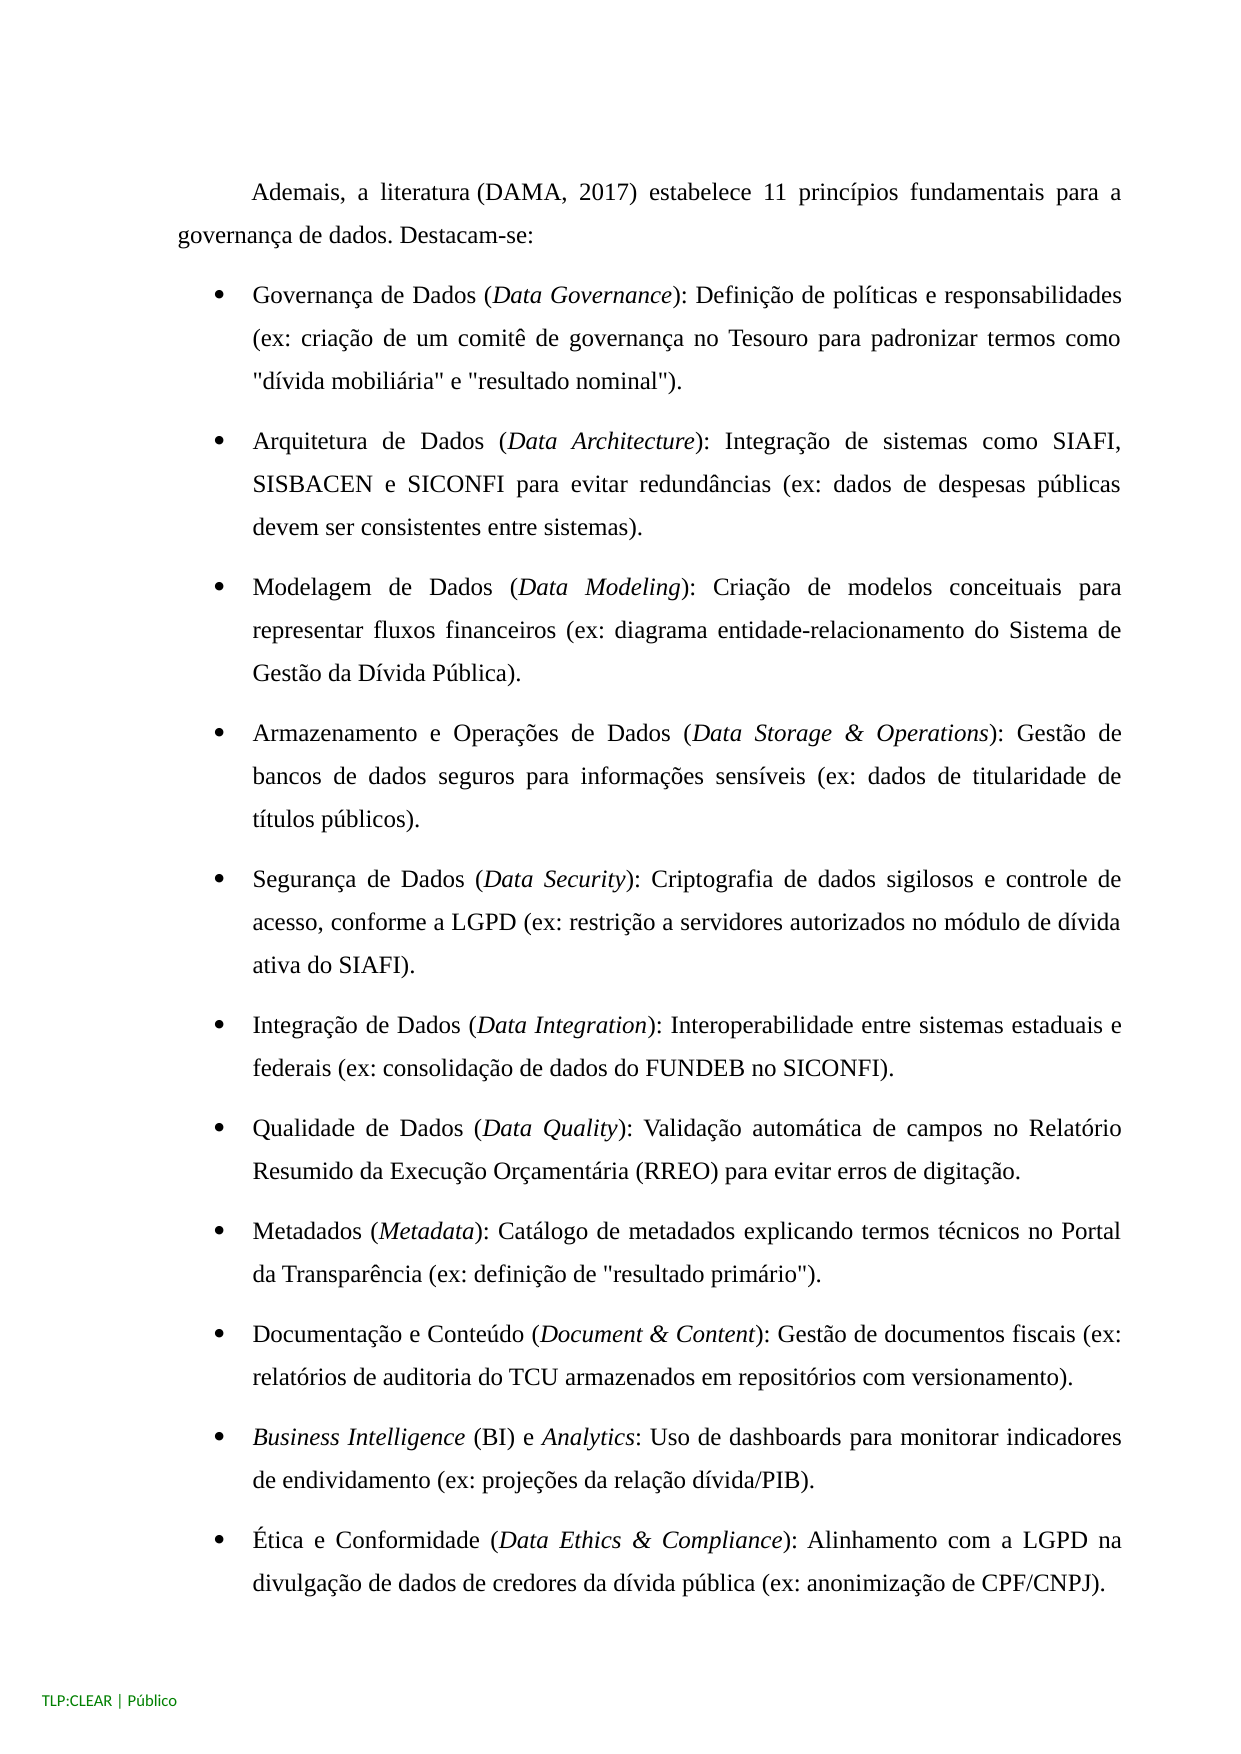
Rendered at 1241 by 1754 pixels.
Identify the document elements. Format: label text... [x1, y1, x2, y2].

list Integração de Dados (Data Integration): Interoperabilidade entre sistemas estaduais e federais (ex: consolidação de dados do FUNDEB no SICONFI). [215, 1010, 1122, 1082]
list Segurança de Dados (Data Security): Criptografia de dados sigilosos e controle de acesso, conforme a LGPD (ex: restrição a servidores autorizados no módulo de dívida ativa do SIAFI). [215, 864, 1122, 979]
list Armazenamento e Operações de Dados (Data Storage & Operations): Gestão de bancos de dados seguros para informações sensíveis (ex: dados de titularidade de títulos públicos). [215, 718, 1122, 833]
list Ética e Conformidade (Data Ethics & Compliance): Alinhamento com a LGPD na divulgação de dados de credores da dívida pública (ex: anonimização de CPF/CNPJ). [215, 1525, 1122, 1597]
list Modelagem de Dados (Data Modeling): Criação de modelos conceituais para representar fluxos financeiros (ex: diagrama entidade-relacionamento do Sistema de Gestão da Dívida Pública). [215, 572, 1122, 687]
list Governança de Dados (Data Governance): Definição de políticas e responsabilidades (ex: criação de um comitê de governança no Tesouro para padronizar termos como "dívida mobiliária" e "resultado nominal"). [215, 280, 1122, 395]
text Ademais, a literatura (DAMA, 2017) estabelece 11 princípios fundamentais para a governança de dados. Destacam-se: [177, 177, 1122, 249]
list Qualidade de Dados (Data Quality): Validação automática de campos no Relatório Resumido da Execução Orçamentária (RREO) para evitar erros de digitação. [215, 1113, 1122, 1185]
list Metadados (Metadata): Catálogo de metadados explicando termos técnicos no Portal da Transparência (ex: definição de "resultado primário"). [215, 1216, 1122, 1288]
list Documentação e Conteúdo (Document & Content): Gestão de documentos fiscais (ex: relatórios de auditoria do TCU armazenados em repositórios com versionamento). [215, 1319, 1122, 1391]
list Business Intelligence (BI) e Analytics: Uso de dashboards para monitorar indicadores de endividamento (ex: projeções da relação dívida/PIB). [215, 1422, 1122, 1494]
list Arquitetura de Dados (Data Architecture): Integração de sistemas como SIAFI, SISBACEN e SICONFI para evitar redundâncias (ex: dados de despesas públicas devem ser consistentes entre sistemas). [215, 426, 1122, 541]
